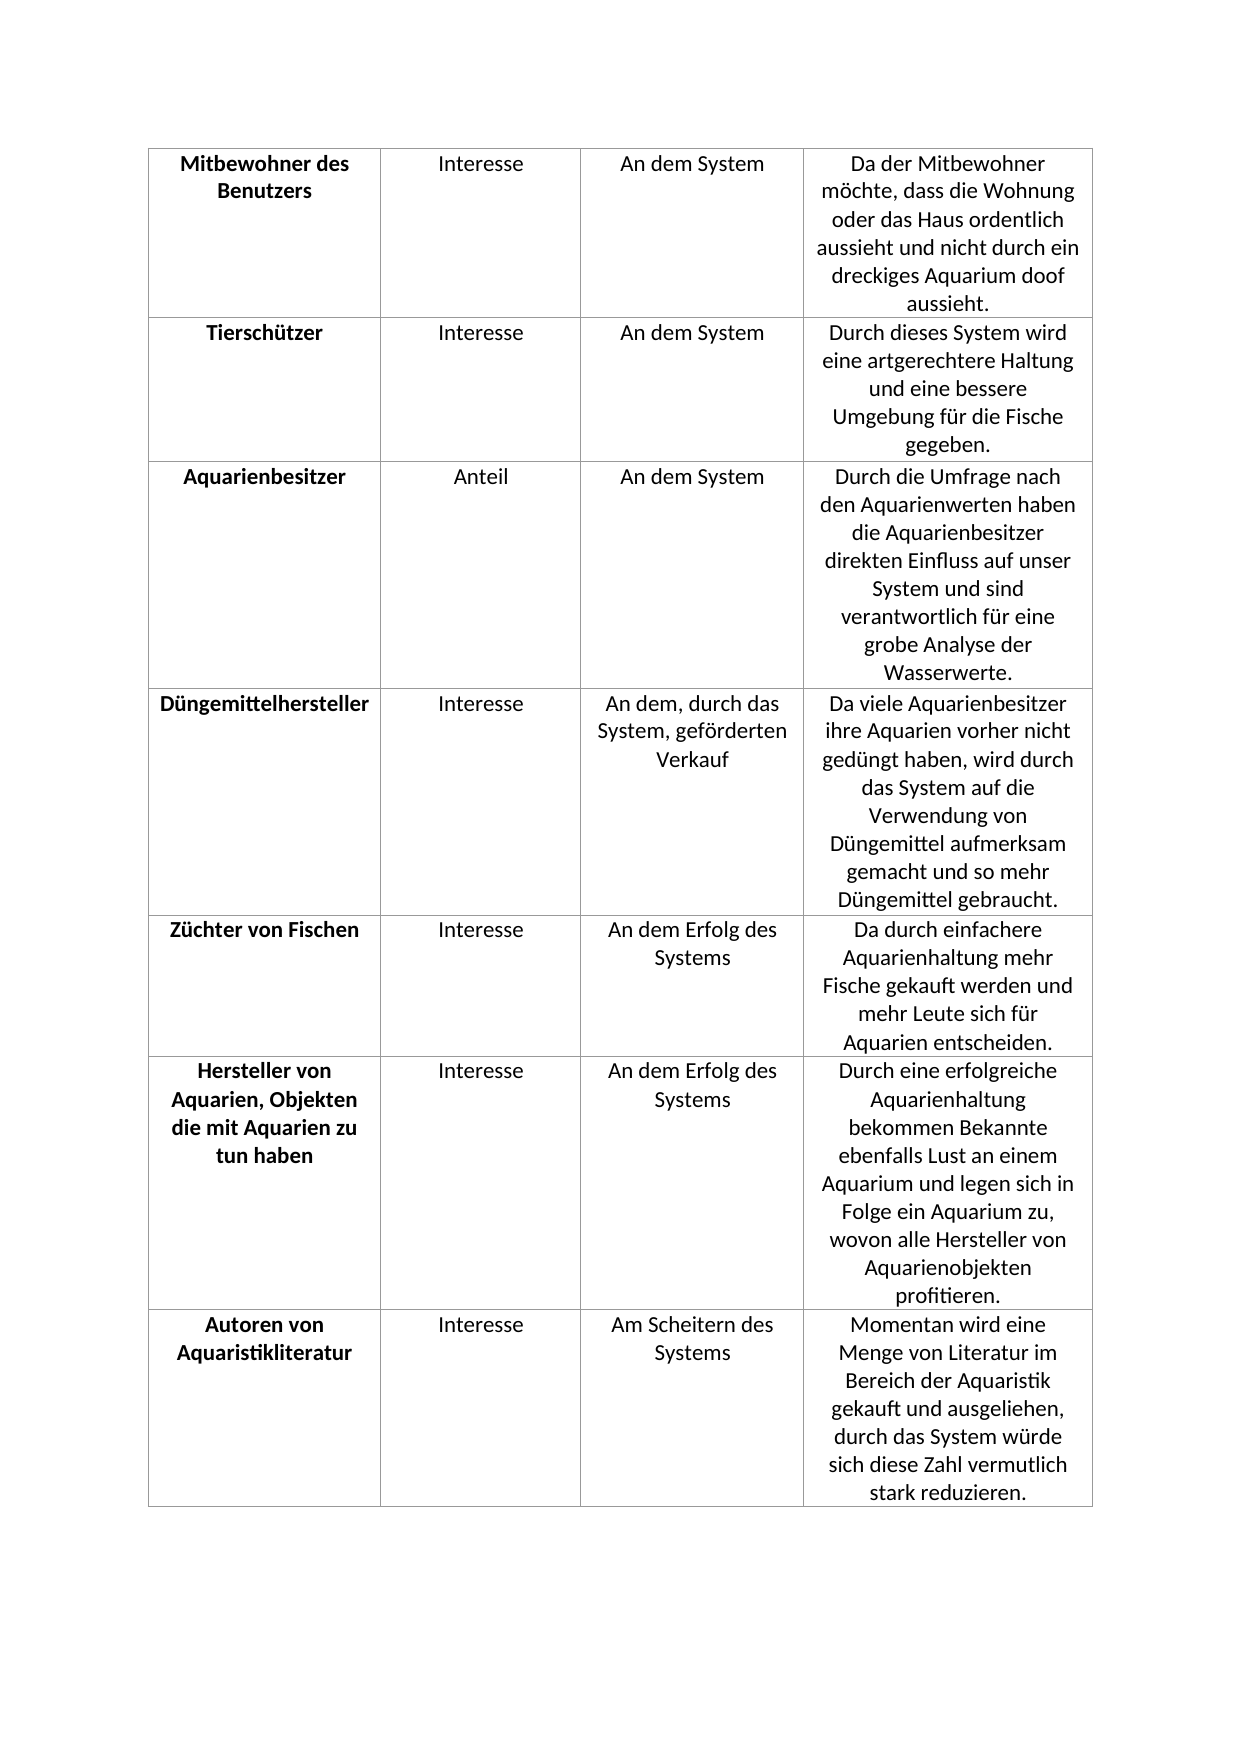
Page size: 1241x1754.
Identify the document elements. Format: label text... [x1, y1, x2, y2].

table_cell Tierschützer [149, 318, 380, 461]
table_cell An dem Erfolg des Systems [581, 1057, 803, 1309]
table_cell Interesse [381, 1057, 580, 1309]
table_cell Durch die Umfrage nach den Aquarienwerten haben die Aquarienbesitzer direkten Einfluss auf unser System und sind verantwortlich für eine grobe Analyse der Wasserwerte. [804, 462, 1092, 688]
table_cell Da viele Aquarienbesitzer ihre Aquarien vorher nicht gedüngt haben, wird durch das System auf die Verwendung von Düngemittel aufmerksam gemacht und so mehr Düngemittel gebraucht. [804, 689, 1092, 914]
table_cell Durch dieses System wird eine artgerechtere Haltung und eine bessere Umgebung für die Fische gegeben. [804, 318, 1092, 461]
table_cell Züchter von Fischen [149, 916, 380, 1056]
table_cell An dem, durch das System, geförderten Verkauf [581, 689, 803, 914]
table_cell Interesse [381, 1310, 580, 1506]
table_cell An dem Erfolg des Systems [581, 916, 803, 1056]
table_cell Aquarienbesitzer [149, 462, 380, 688]
table_cell Durch eine erfolgreiche Aquarienhaltung bekommen Bekannte ebenfalls Lust an einem Aquarium und legen sich in Folge ein Aquarium zu, wovon alle Hersteller von Aquarienobjekten profitieren. [804, 1057, 1092, 1309]
table_cell Interesse [381, 318, 580, 461]
table_cell Interesse [381, 149, 580, 317]
table_cell Da durch einfachere Aquarienhaltung mehr Fische gekauft werden und mehr Leute sich für Aquarien entscheiden. [804, 916, 1092, 1056]
table_cell Anteil [381, 462, 580, 688]
table_cell Momentan wird eine Menge von Literatur im Bereich der Aquaristik gekauft und ausgeliehen, durch das System würde sich diese Zahl vermutlich stark reduzieren. [804, 1310, 1092, 1506]
table_cell Hersteller von Aquarien, Objekten die mit Aquarien zu tun haben [149, 1057, 380, 1309]
table_cell Da der Mitbewohner möchte, dass die Wohnung oder das Haus ordentlich aussieht und nicht durch ein dreckiges Aquarium doof aussieht. [804, 149, 1092, 317]
table_cell An dem System [581, 149, 803, 317]
table_cell Am Scheitern des Systems [581, 1310, 803, 1506]
table_cell Interesse [381, 916, 580, 1056]
table_cell Autoren von Aquaristikliteratur [149, 1310, 380, 1506]
table_cell An dem System [581, 462, 803, 688]
table_cell Interesse [381, 689, 580, 914]
table_cell Mitbewohner des Benutzers [149, 149, 380, 317]
table_cell Düngemittelhersteller [149, 689, 380, 914]
table_cell An dem System [581, 318, 803, 461]
